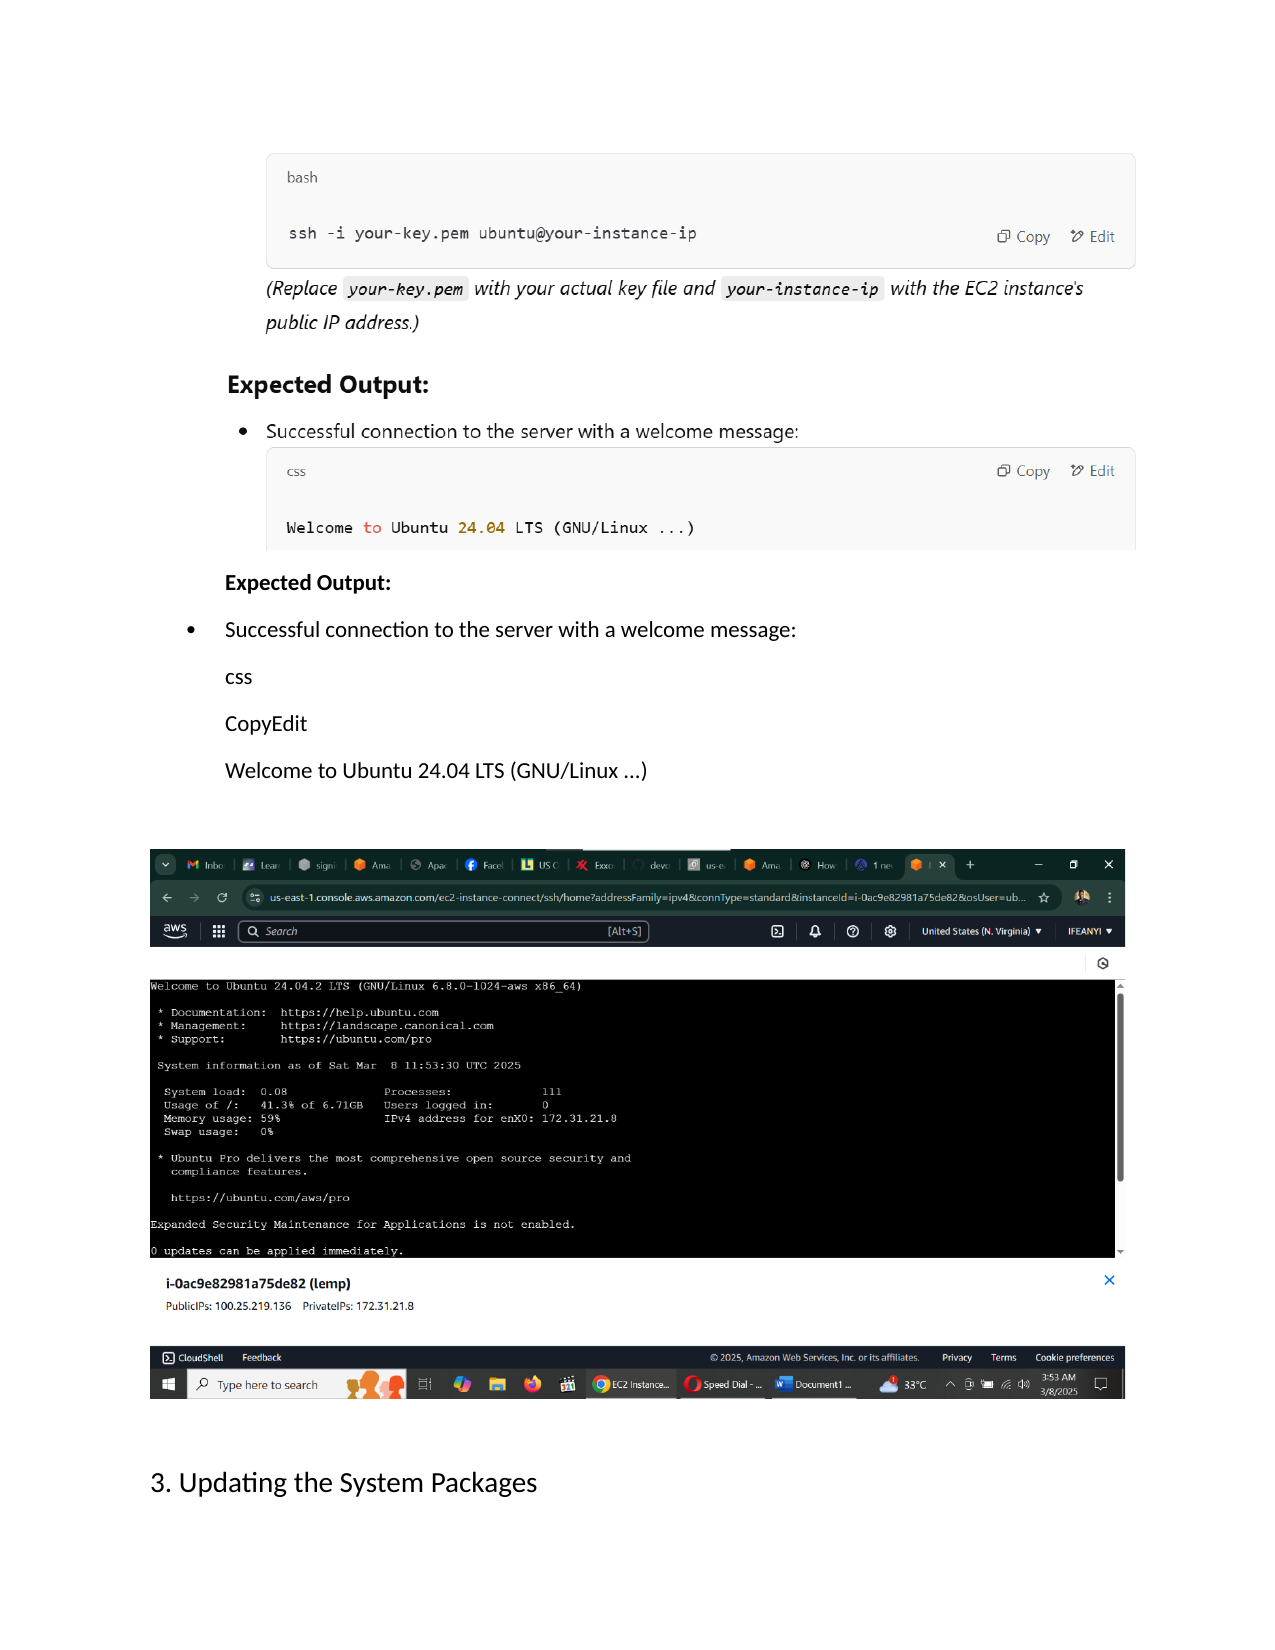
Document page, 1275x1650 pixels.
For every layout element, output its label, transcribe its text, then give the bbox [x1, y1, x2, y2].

list Successful connection to the server with a welcome message: [187, 615, 1125, 643]
text CopyEdit [225, 709, 1125, 737]
picture [150, 849, 1125, 1399]
text Welcome to Ubuntu 24.04 LTS (GNU/Linux ...) [225, 756, 1125, 784]
text Expected Output: [225, 568, 1125, 596]
text 3. Updating the System Packages [150, 1464, 1125, 1499]
picture [225, 150, 1200, 550]
text css [225, 662, 1125, 690]
